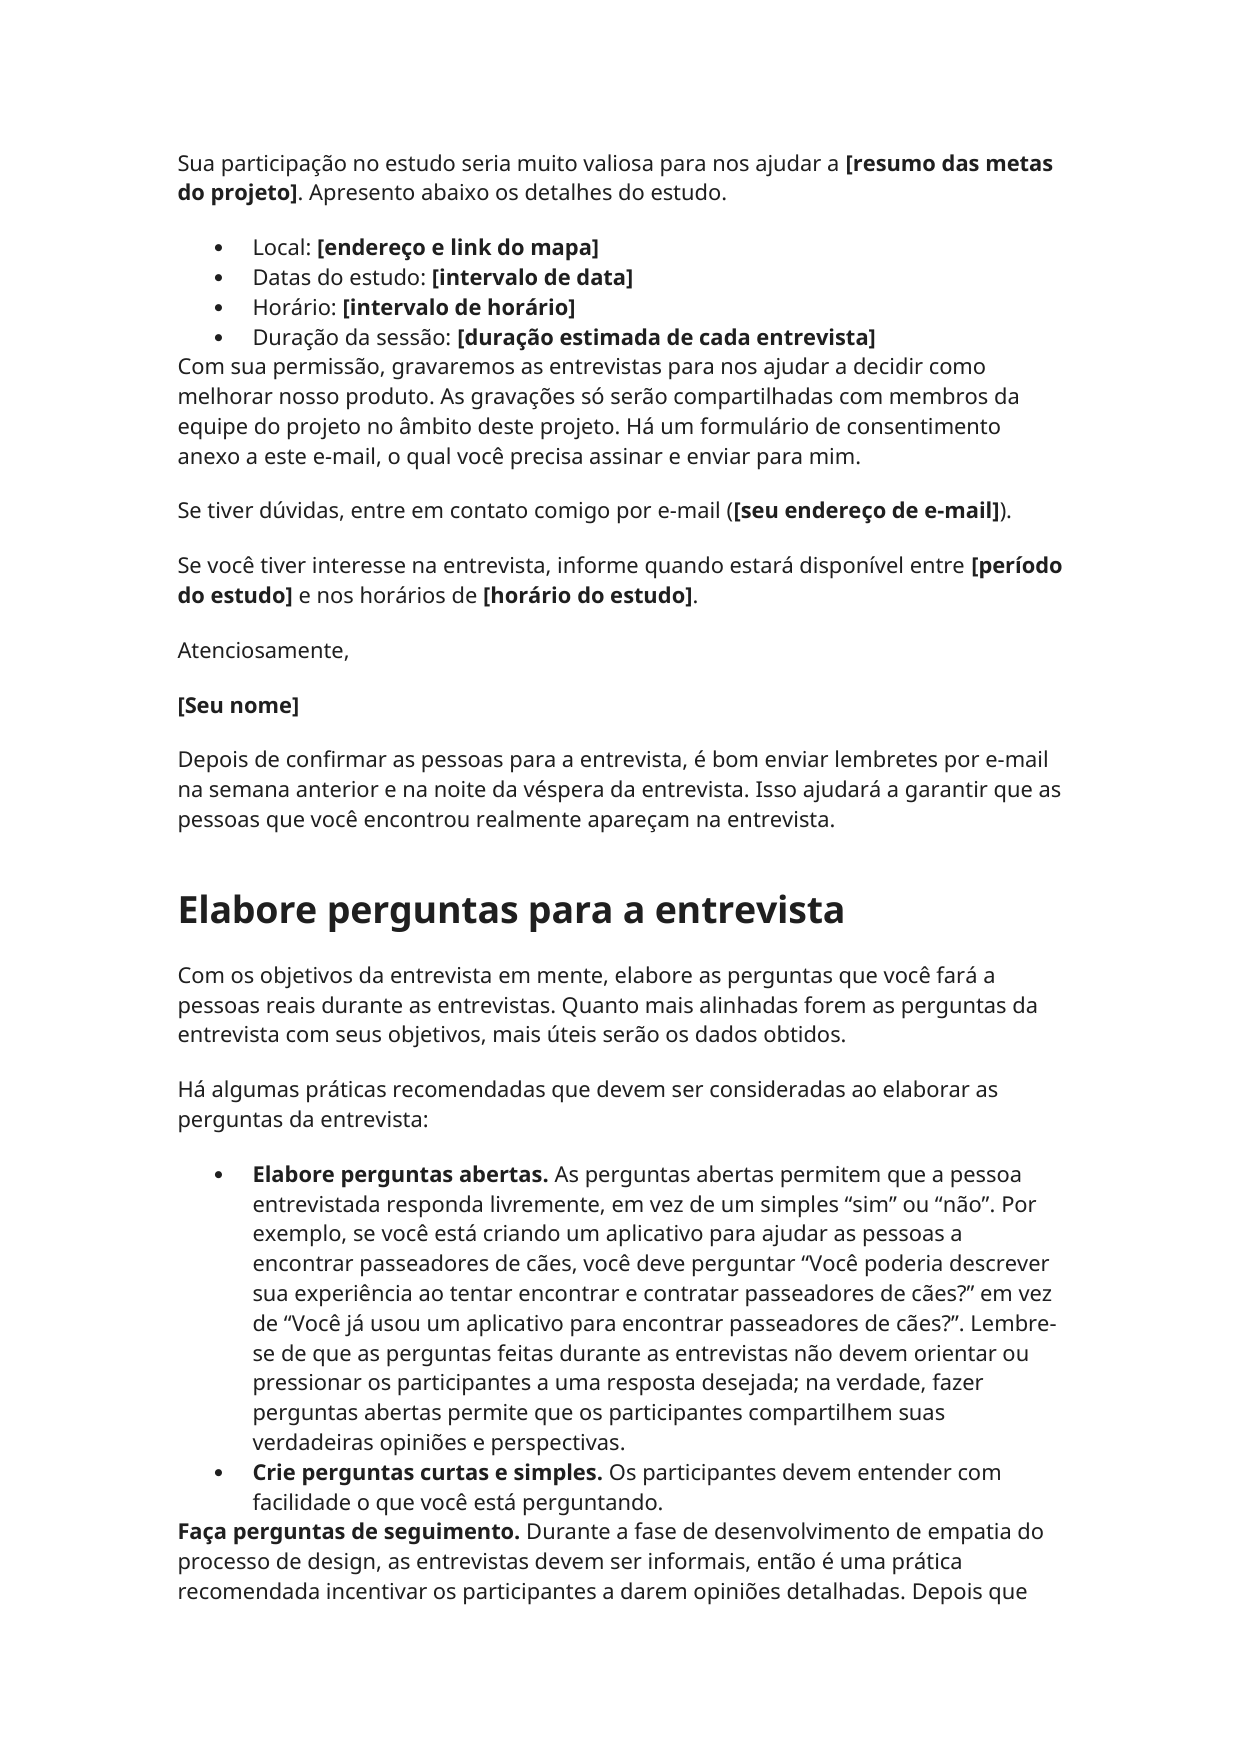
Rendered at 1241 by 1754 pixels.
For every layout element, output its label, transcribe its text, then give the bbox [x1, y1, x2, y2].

text Se tiver dúvidas, entre em contato comigo por e-mail ([seu endereço de e-mail]). [177, 496, 1063, 525]
text Há algumas práticas recomendadas que devem ser consideradas ao elaborar as perguntas da entrevista: [177, 1074, 1063, 1134]
list Local: [endereço e link do mapa] [215, 232, 1063, 262]
list Datas do estudo: [intervalo de data] [215, 262, 1063, 292]
text Elabore perguntas para a entrevista [177, 884, 1063, 935]
text Atenciosamente, [177, 635, 1063, 665]
text Com os objetivos da entrevista em mente, elabore as perguntas que você fará a pessoas reais durante as entrevistas. Quanto mais alinhadas forem as perguntas da entrevista com seus objetivos, mais úteis serão os dados obtidos. [177, 960, 1063, 1049]
text Depois de confirmar as pessoas para a entrevista, é bom enviar lembretes por e-mail na semana anterior e na noite da véspera da entrevista. Isso ajudará a garantir que as pessoas que você encontrou realmente apareçam na entrevista. [177, 744, 1063, 834]
list Duração da sessão: [duração estimada de cada entrevista] [215, 322, 1063, 351]
text [Seu nome] [177, 690, 1063, 719]
list Crie perguntas curtas e simples. Os participantes devem entender com facilidade o que você está perguntando. [215, 1457, 1063, 1516]
text Sua participação no estudo seria muito valiosa para nos ajudar a [resumo das metas do projeto]. Apresento abaixo os detalhes do estudo. [177, 148, 1063, 207]
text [177, 1516, 1063, 1606]
list Horário: [intervalo de horário] [215, 292, 1063, 322]
text Com sua permissão, gravaremos as entrevistas para nos ajudar a decidir como melhorar nosso produto. As gravações só serão compartilhadas com membros da equipe do projeto no âmbito deste projeto. Há um formulário de consentimento anexo a este e-mail, o qual você precisa assinar e enviar para mim. [177, 351, 1063, 471]
list Elabore perguntas abertas. As perguntas abertas permitem que a pessoa entrevistada responda livremente, em vez de um simples “sim” ou “não”. Por exemplo, se você está criando um aplicativo para ajudar as pessoas a encontrar passeadores de cães, você deve perguntar “Você poderia descrever sua experiência ao tentar encontrar e contratar passeadores de cães?” em vez de “Você já usou um aplicativo para encontrar passeadores de cães?”. Lembre-se de que as perguntas feitas durante as entrevistas não devem orientar ou pressionar os participantes a uma resposta desejada; na verdade, fazer perguntas abertas permite que os participantes compartilhem suas verdadeiras opiniões e perspectivas. [215, 1159, 1063, 1457]
text Se você tiver interesse na entrevista, informe quando estará disponível entre [período do estudo] e nos horários de [horário do estudo]. [177, 550, 1063, 610]
